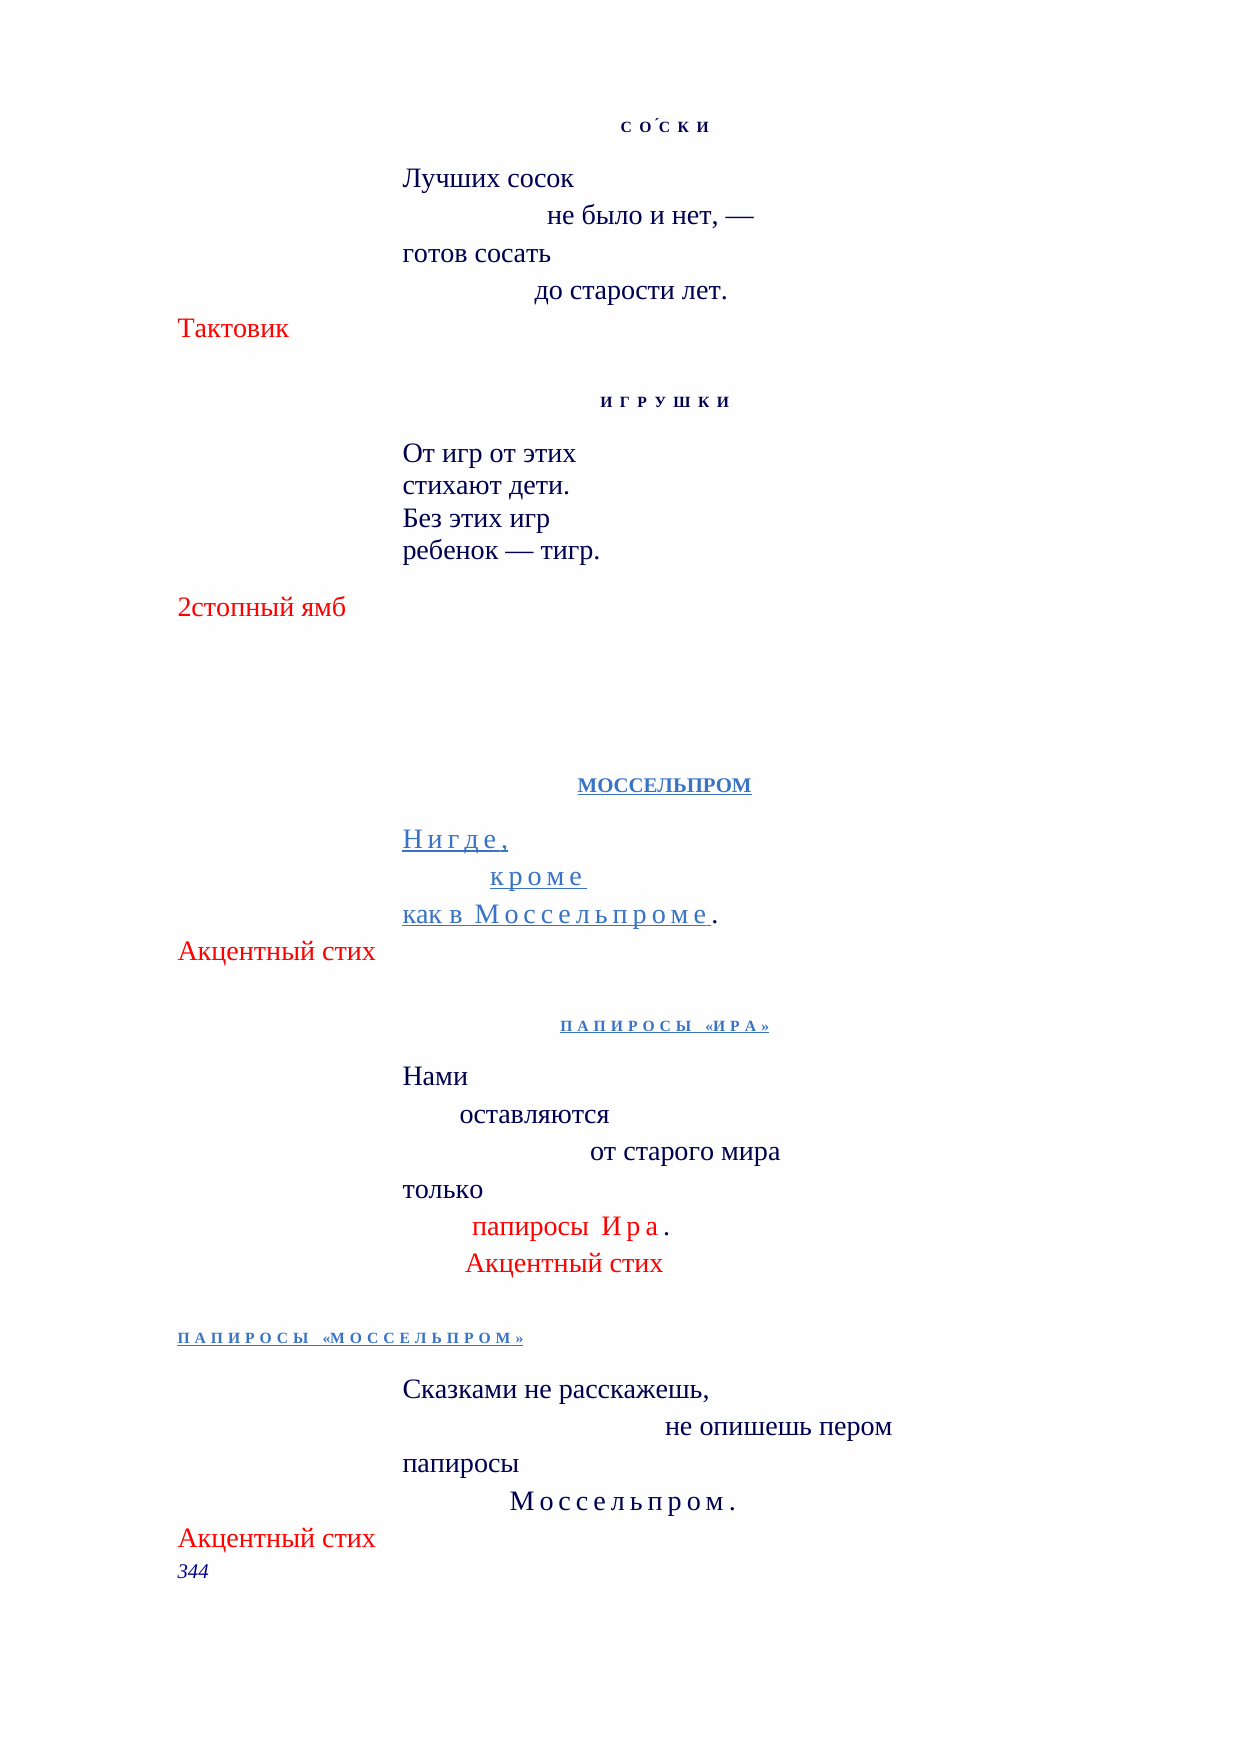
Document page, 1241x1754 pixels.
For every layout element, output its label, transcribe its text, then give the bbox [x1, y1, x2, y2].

text только [402, 1172, 1152, 1204]
text 344 [177, 1559, 1152, 1583]
text МОССЕЛЬПРОМ [177, 773, 1152, 797]
text Лучших сосок [402, 161, 1152, 193]
text 2стопный ямб [177, 591, 1152, 623]
text до старости лет. [527, 273, 1152, 306]
text СО́СКИ [177, 118, 1152, 136]
text кроме [490, 859, 1152, 892]
text ПАПИРОСЫ «МОССЕЛЬПРОМ» [177, 1329, 1152, 1347]
text папиросы [402, 1447, 1152, 1479]
text Тактовик [177, 311, 1152, 343]
text Нами [402, 1059, 1152, 1092]
text От игр от этих стихают дети. Без этих игр ребенок — тигр. [402, 436, 1152, 566]
text от старого мира [590, 1134, 1152, 1167]
text Сказками не расскажешь, [402, 1372, 1152, 1404]
text не было и нет, — [540, 198, 1152, 231]
text Акцентный стих [465, 1246, 1152, 1279]
text готов сосать [402, 236, 1152, 268]
text как в Моссельпроме. [402, 897, 1152, 929]
text не опишешь пером [665, 1409, 1152, 1442]
text ИГРУШКИ [177, 393, 1152, 411]
text папиросы Ира. [465, 1209, 1152, 1241]
text Акцентный стих [177, 934, 1152, 967]
text оставляются [452, 1097, 1152, 1129]
text ПАПИРОСЫ «ИРА» [177, 1017, 1152, 1034]
text Моссельпром. [502, 1484, 1152, 1516]
text Акцентный стих [177, 1521, 1152, 1554]
text Нигде, [402, 822, 1152, 854]
